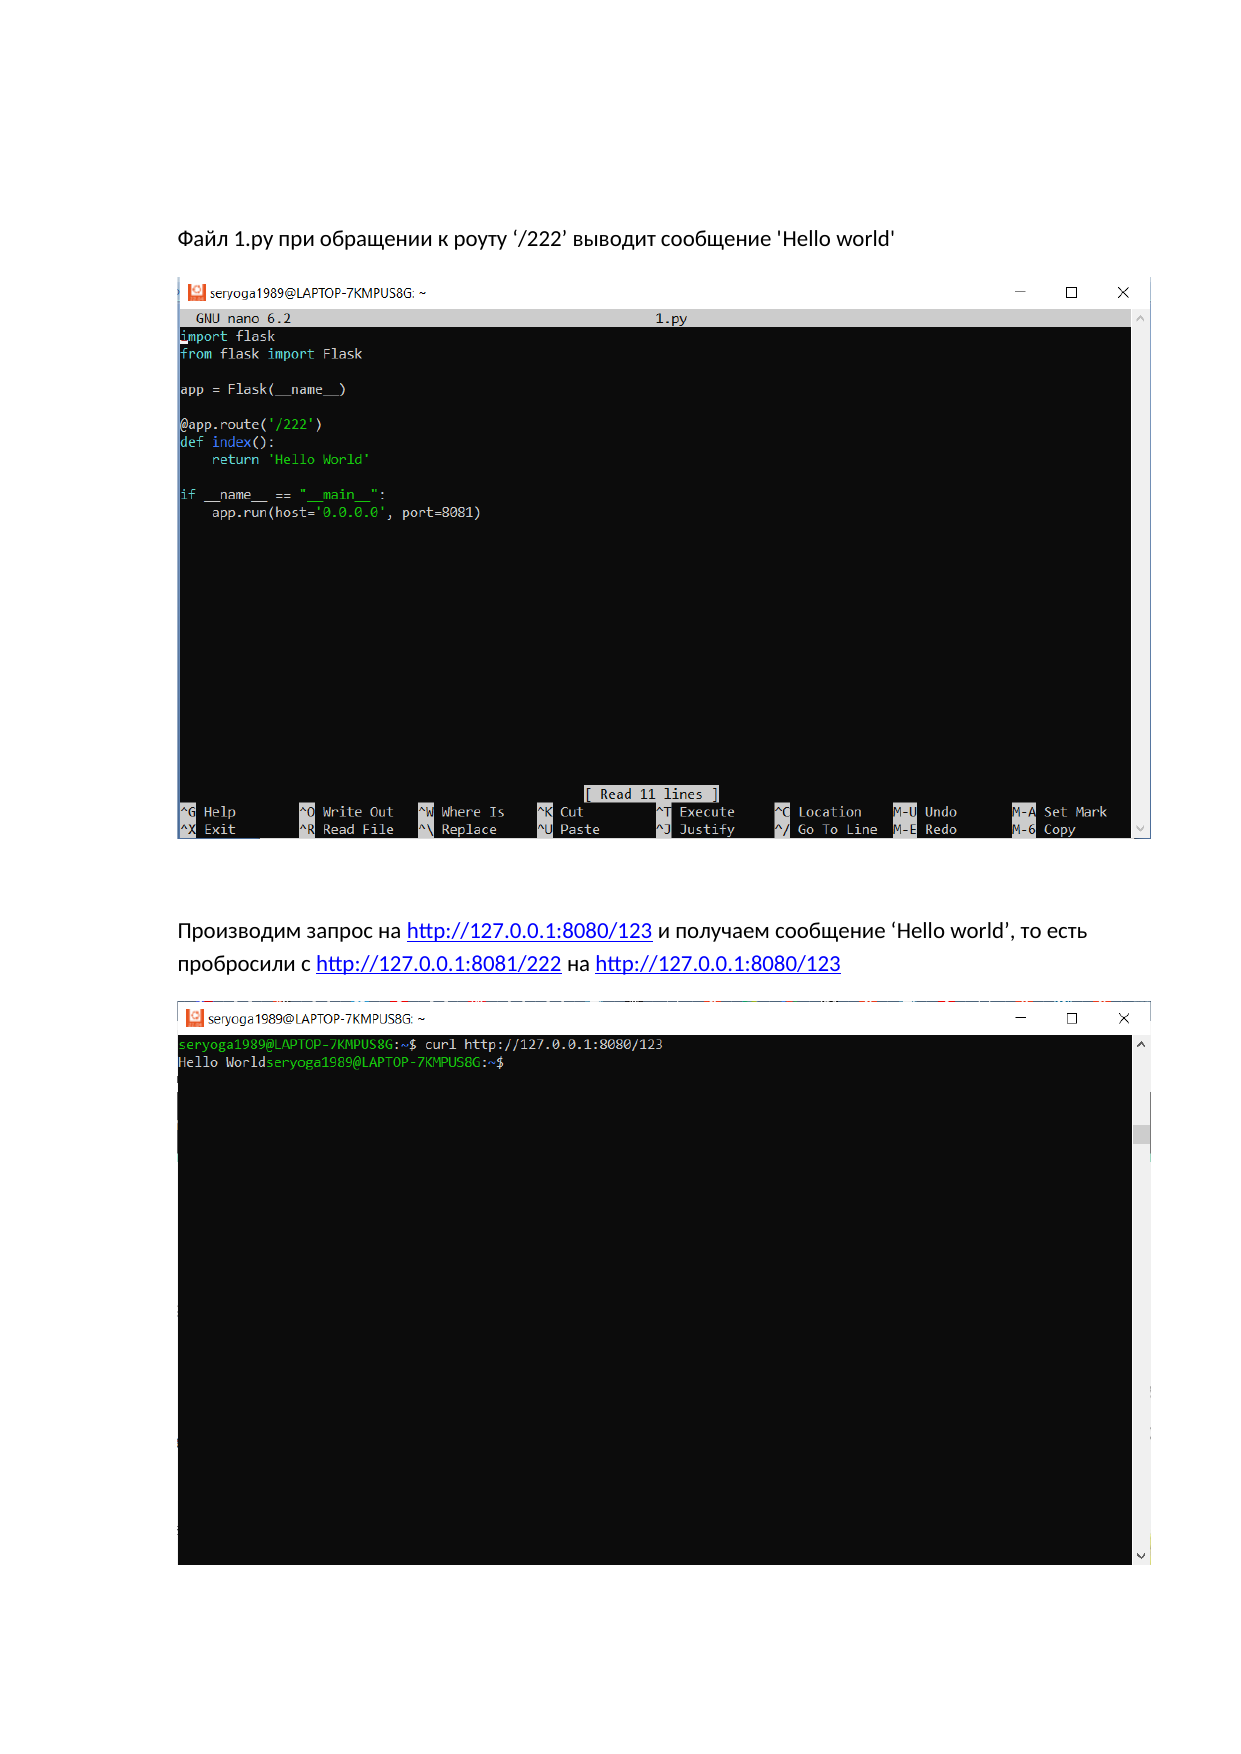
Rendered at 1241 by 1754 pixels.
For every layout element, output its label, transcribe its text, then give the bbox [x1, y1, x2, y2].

picture [177, 1001, 1151, 1565]
picture [177, 277, 1151, 839]
text Файл 1.ру при обращении к роуту ‘/222’ выводит сообщение 'Hello world' [177, 224, 1152, 252]
text Производим запрос на http://127.0.0.1:8080/123 и получаем сообщение ‘Hello world’, то есть пробросили с http://127.0.0.1:8081/222 на http://127.0.0.1:8080/123 [177, 916, 1152, 977]
